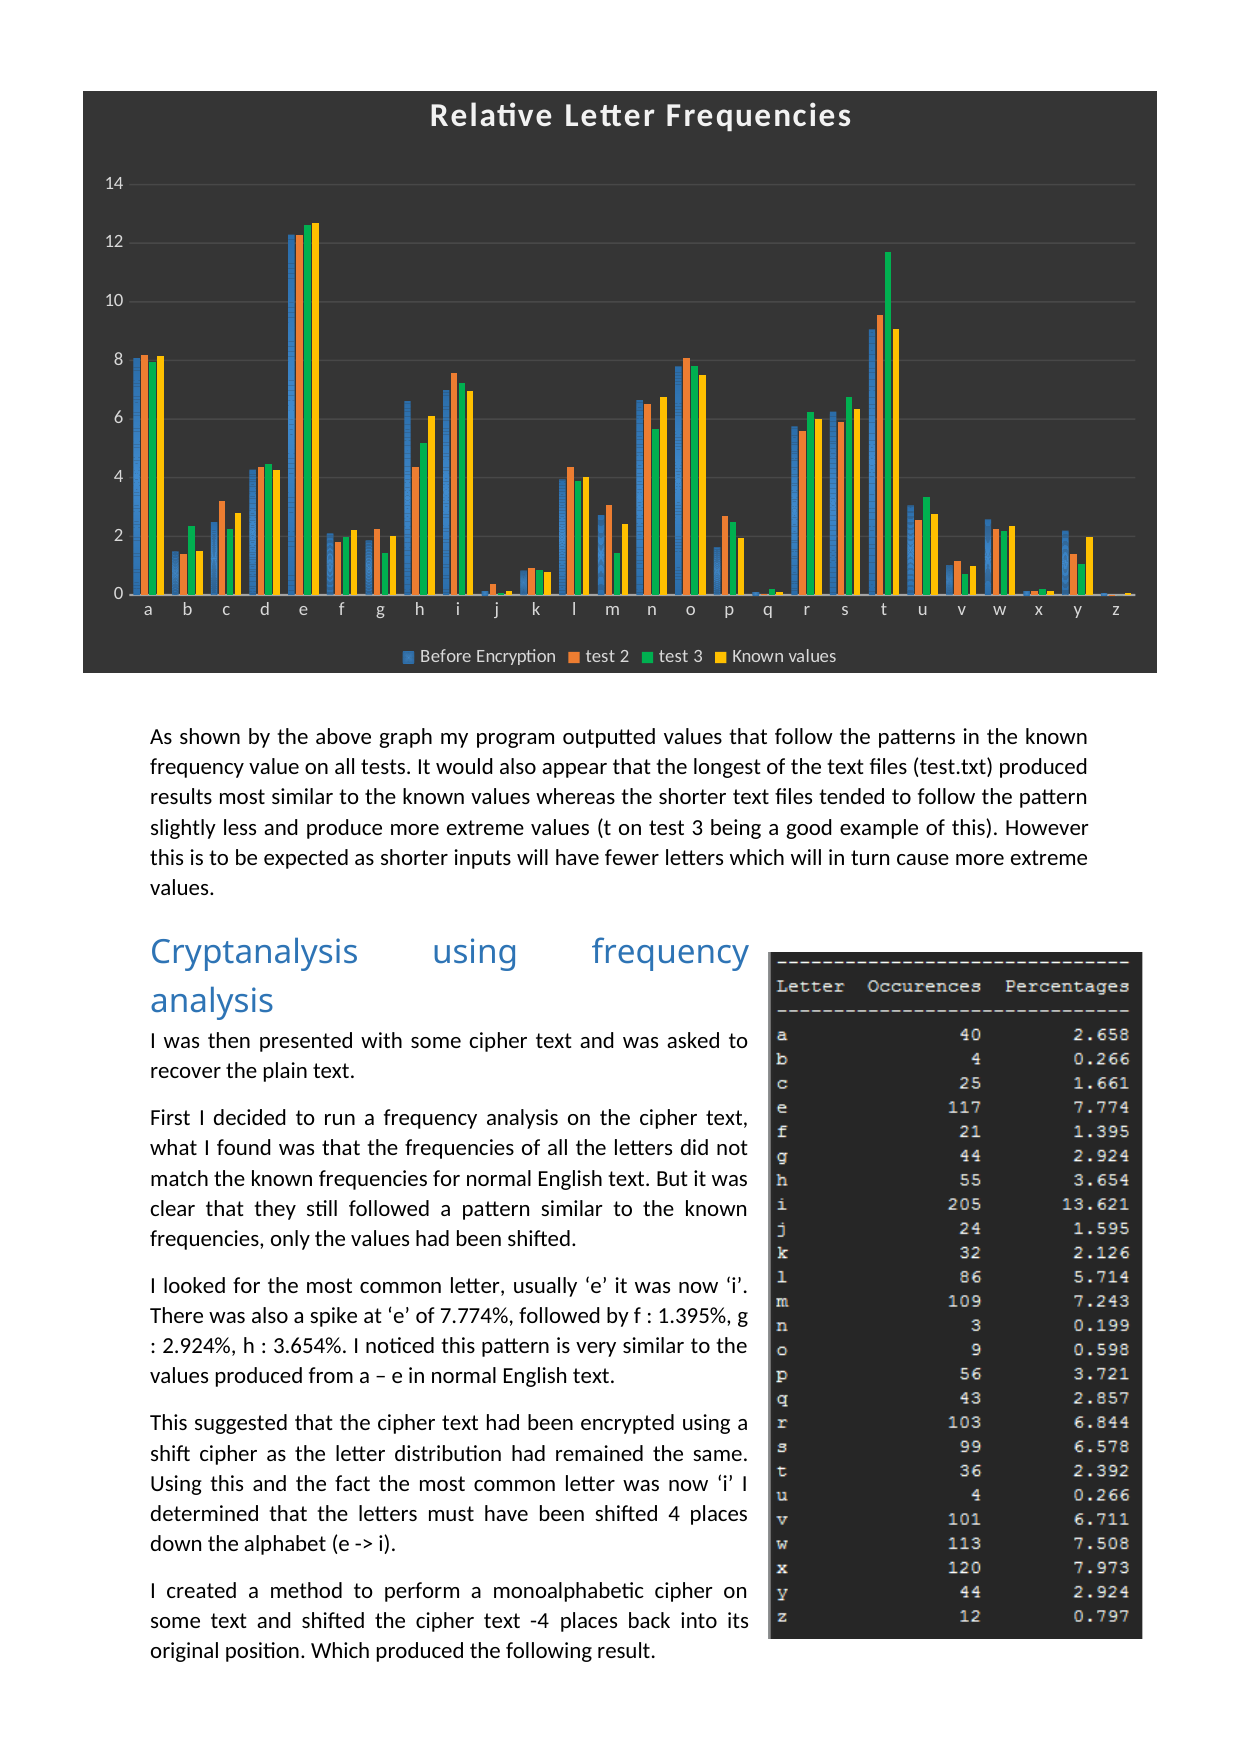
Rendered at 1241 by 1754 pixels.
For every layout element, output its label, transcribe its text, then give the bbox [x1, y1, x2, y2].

text I looked for the most common letter, usually ‘e’ it was now ‘i’. There was also a spike at ‘e’ of 7.774%, followed by f : 1.395%, g : 2.924%, h : 3.654%. I noticed this pattern is very similar to the values produced from a – e in normal English text. [150, 1271, 768, 1390]
text As shown by the above graph my program outputted values that follow the patterns in the known frequency value on all tests. It would also appear that the longest of the text files (test.txt) produced results most similar to the known values whereas the shorter text files tended to follow the pattern slightly less and produce more extreme values (t on test 3 being a good example of this). However this is to be expected as shorter inputs will have fewer letters which will in turn cause more extreme values. [150, 722, 1090, 901]
text This suggested that the cipher text had been encrypted using a shift cipher as the letter distribution had remained the same. Using this and the fact the most common letter was now ‘i’ I determined that the letters must have been shifted 4 places down the alphabet (e -> i). [150, 1408, 768, 1557]
subtitle Cryptanalysis using frequency analysis [150, 928, 1090, 1023]
picture [768, 952, 1143, 1639]
text First I decided to run a frequency analysis on the cipher text, what I found was that the frequencies of all the letters did not match the known frequencies for normal English text. But it was clear that they still followed a pattern similar to the known frequencies, only the values had been shifted. [150, 1103, 768, 1252]
text I was then presented with some cipher text and was asked to recover the plain text. [150, 1026, 768, 1084]
text I created a method to perform a monoalphabetic cipher on some text and shifted the cipher text -4 places back into its original position. Which produced the following result. [150, 1576, 1090, 1665]
